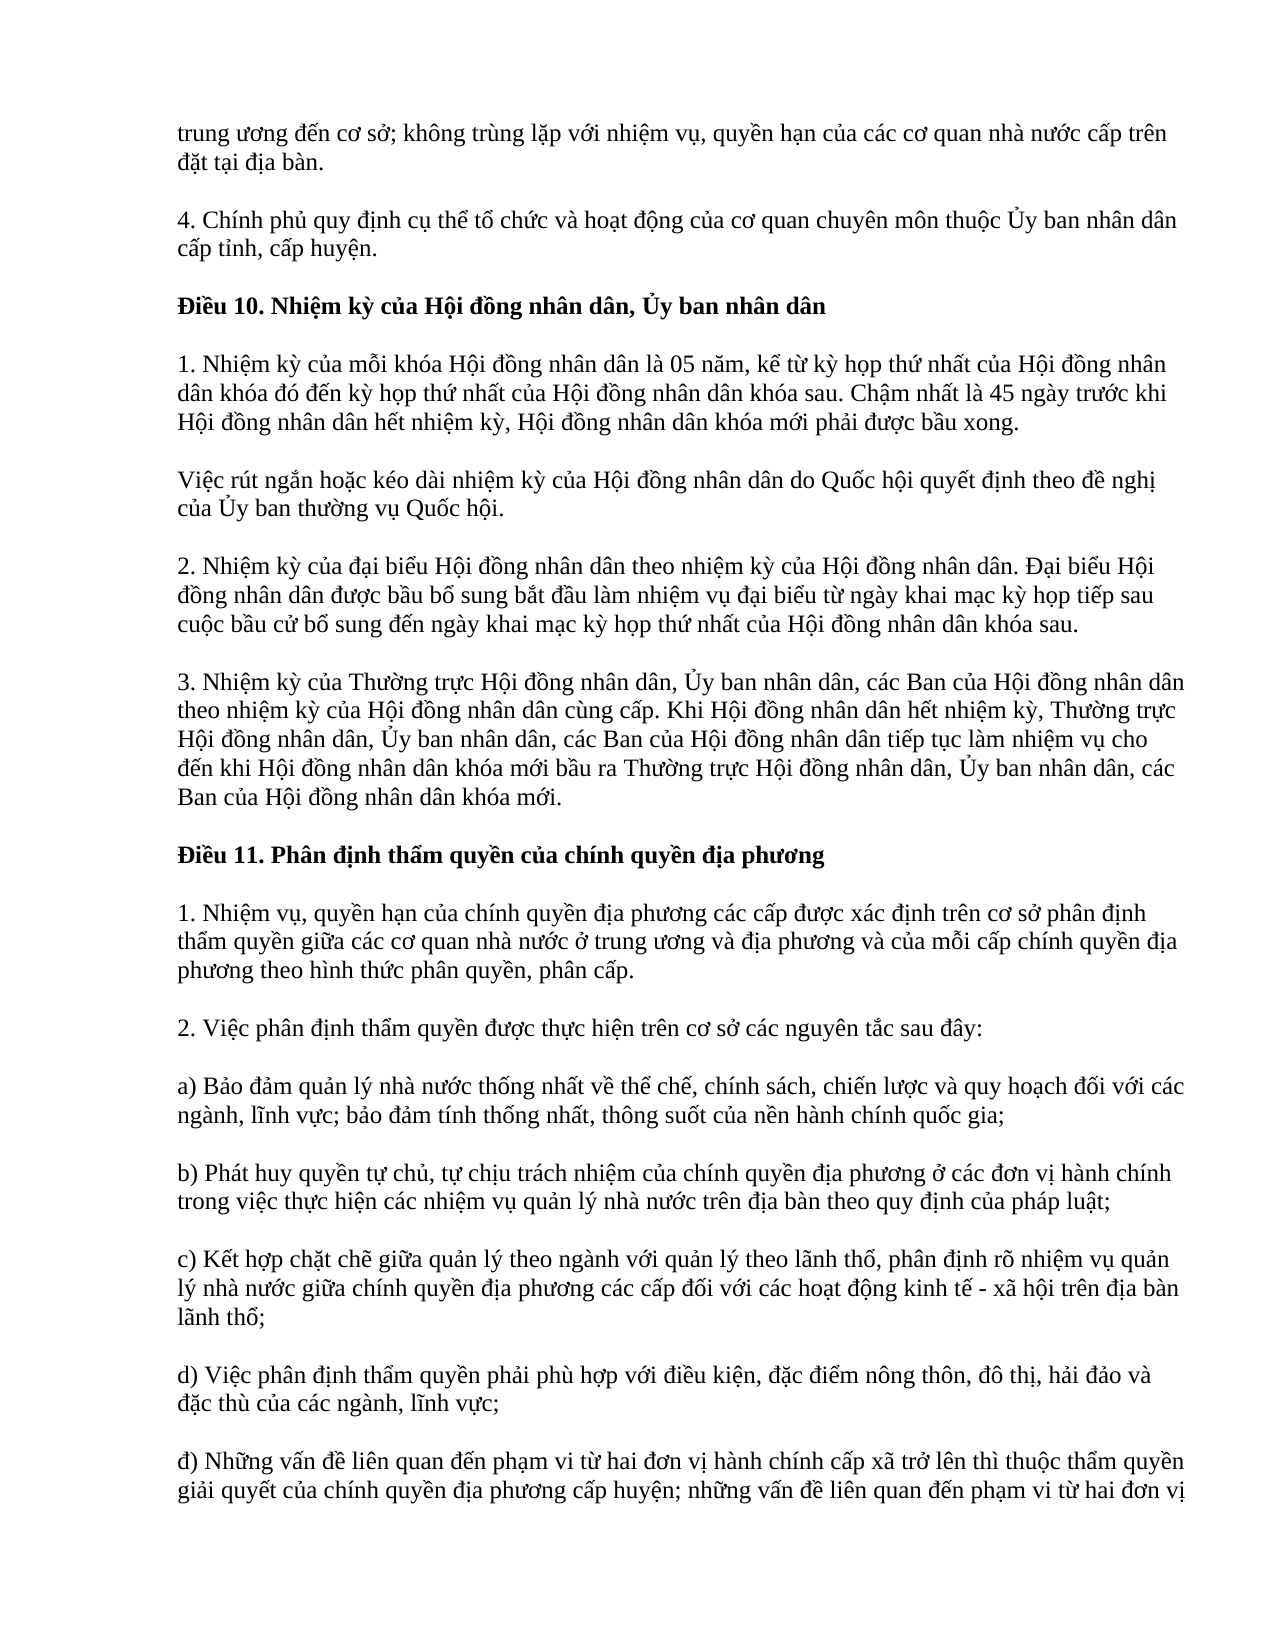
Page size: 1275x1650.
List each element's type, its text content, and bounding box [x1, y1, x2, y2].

text 4. Chính phủ quy định cụ thể tổ chức và hoạt động của cơ quan chuyên môn thuộc Ủy ban nhân dân cấp tỉnh, cấp huyện. [177, 205, 1186, 262]
text 1. Nhiệm kỳ của mỗi khóa Hội đồng nhân dân là 05 năm, kể từ kỳ họp thứ nhất của Hội đồng nhân dân khóa đó đến kỳ họp thứ nhất của Hội đồng nhân dân khóa sau. Chậm nhất là 45 ngày trước khi Hội đồng nhân dân hết nhiệm kỳ, Hội đồng nhân dân khóa mới phải được bầu xong. [177, 349, 1186, 436]
text c) Kết hợp chặt chẽ giữa quản lý theo ngành với quản lý theo lãnh thổ, phân định rõ nhiệm vụ quản lý nhà nước giữa chính quyền địa phương các cấp đối với các hoạt động kinh tế - xã hội trên địa bàn lãnh thổ; [177, 1244, 1186, 1331]
text d) Việc phân định thẩm quyền phải phù hợp với điều kiện, đặc điểm nông thôn, đô thị, hải đảo và đặc thù của các ngành, lĩnh vực; [177, 1360, 1186, 1417]
text 2. Nhiệm kỳ của đại biểu Hội đồng nhân dân theo nhiệm kỳ của Hội đồng nhân dân. Đại biểu Hội đồng nhân dân được bầu bổ sung bắt đầu làm nhiệm vụ đại biểu từ ngày khai mạc kỳ họp tiếp sau cuộc bầu cử bổ sung đến ngày khai mạc kỳ họp thứ nhất của Hội đồng nhân dân khóa sau. [177, 551, 1186, 638]
text Điều 11. Phân định thẩm quyền của chính quyền địa phương [177, 840, 1186, 868]
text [177, 1446, 1186, 1504]
text 2. Việc phân định thẩm quyền được thực hiện trên cơ sở các nguyên tắc sau đây: [177, 1013, 1186, 1042]
text Điều 10. Nhiệm kỳ của Hội đồng nhân dân, Ủy ban nhân dân [177, 291, 642, 320]
text Việc rút ngắn hoặc kéo dài nhiệm kỳ của Hội đồng nhân dân do Quốc hội quyết định theo đề nghị của Ủy ban thường vụ Quốc hội. [177, 465, 1186, 522]
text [177, 118, 1186, 176]
text 1. Nhiệm vụ, quyền hạn của chính quyền địa phương các cấp được xác định trên cơ sở phân định thẩm quyền giữa các cơ quan nhà nước ở trung ương và địa phương và của mỗi cấp chính quyền địa phương theo hình thức phân quyền, phân cấp. [177, 898, 1186, 984]
text a) Bảo đảm quản lý nhà nước thống nhất về thể chế, chính sách, chiến lược và quy hoạch đối với các ngành, lĩnh vực; bảo đảm tính thống nhất, thông suốt của nền hành chính quốc gia; [177, 1071, 1186, 1128]
text b) Phát huy quyền tự chủ, tự chịu trách nhiệm của chính quyền địa phương ở các đơn vị hành chính trong việc thực hiện các nhiệm vụ quản lý nhà nước trên địa bàn theo quy định của pháp luật; [177, 1158, 1186, 1215]
text 3. Nhiệm kỳ của Thường trực Hội đồng nhân dân, Ủy ban nhân dân, các Ban của Hội đồng nhân dân theo nhiệm kỳ của Hội đồng nhân dân cùng cấp. Khi Hội đồng nhân dân hết nhiệm kỳ, Thường trực Hội đồng nhân dân, Ủy ban nhân dân, các Ban của Hội đồng nhân dân tiếp tục làm nhiệm vụ cho đến khi Hội đồng nhân dân khóa mới bầu ra Thường trực Hội đồng nhân dân, Ủy ban nhân dân, các Ban của Hội đồng nhân dân khóa mới. [177, 667, 1186, 811]
text Điều 10. Nhiệm kỳ của Hội đồng nhân dân, Ủy ban nhân dân [719, 291, 1186, 320]
